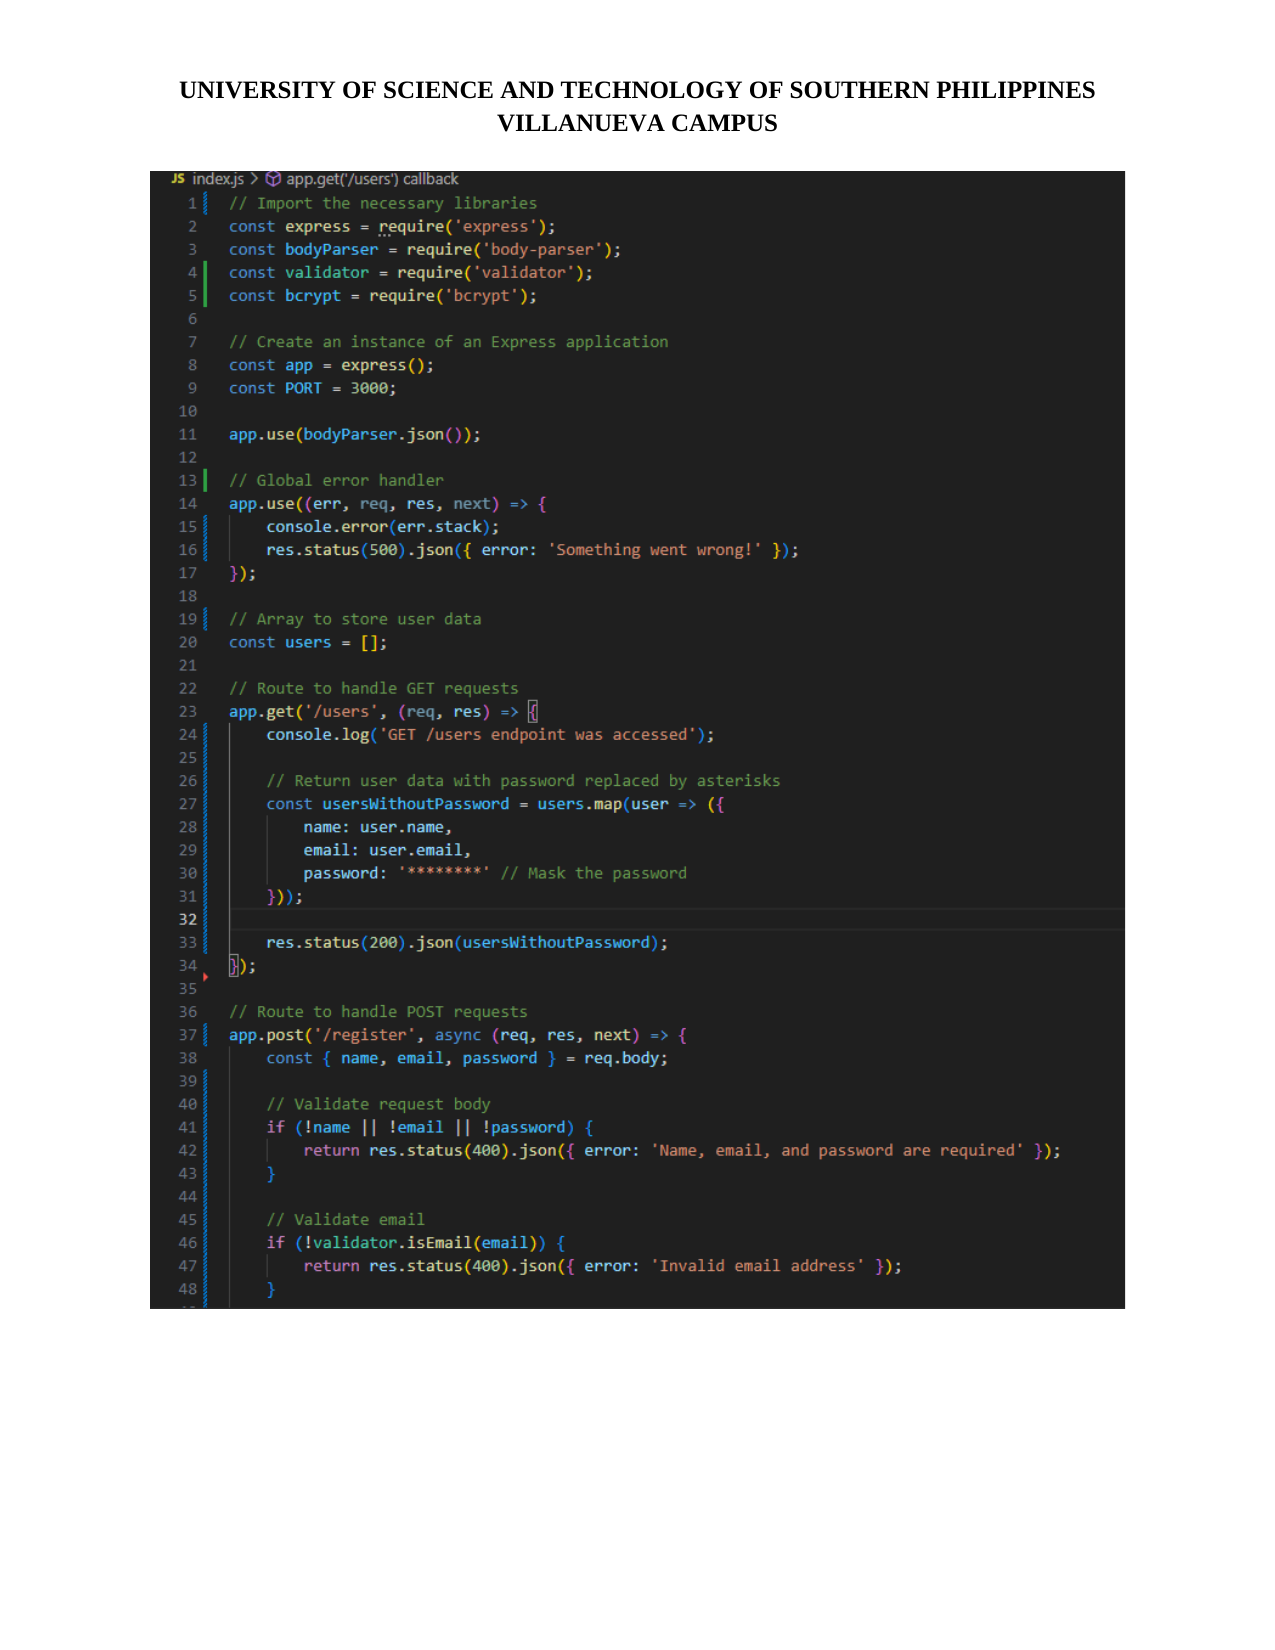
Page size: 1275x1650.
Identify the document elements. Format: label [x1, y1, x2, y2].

picture [150, 171, 1125, 1309]
